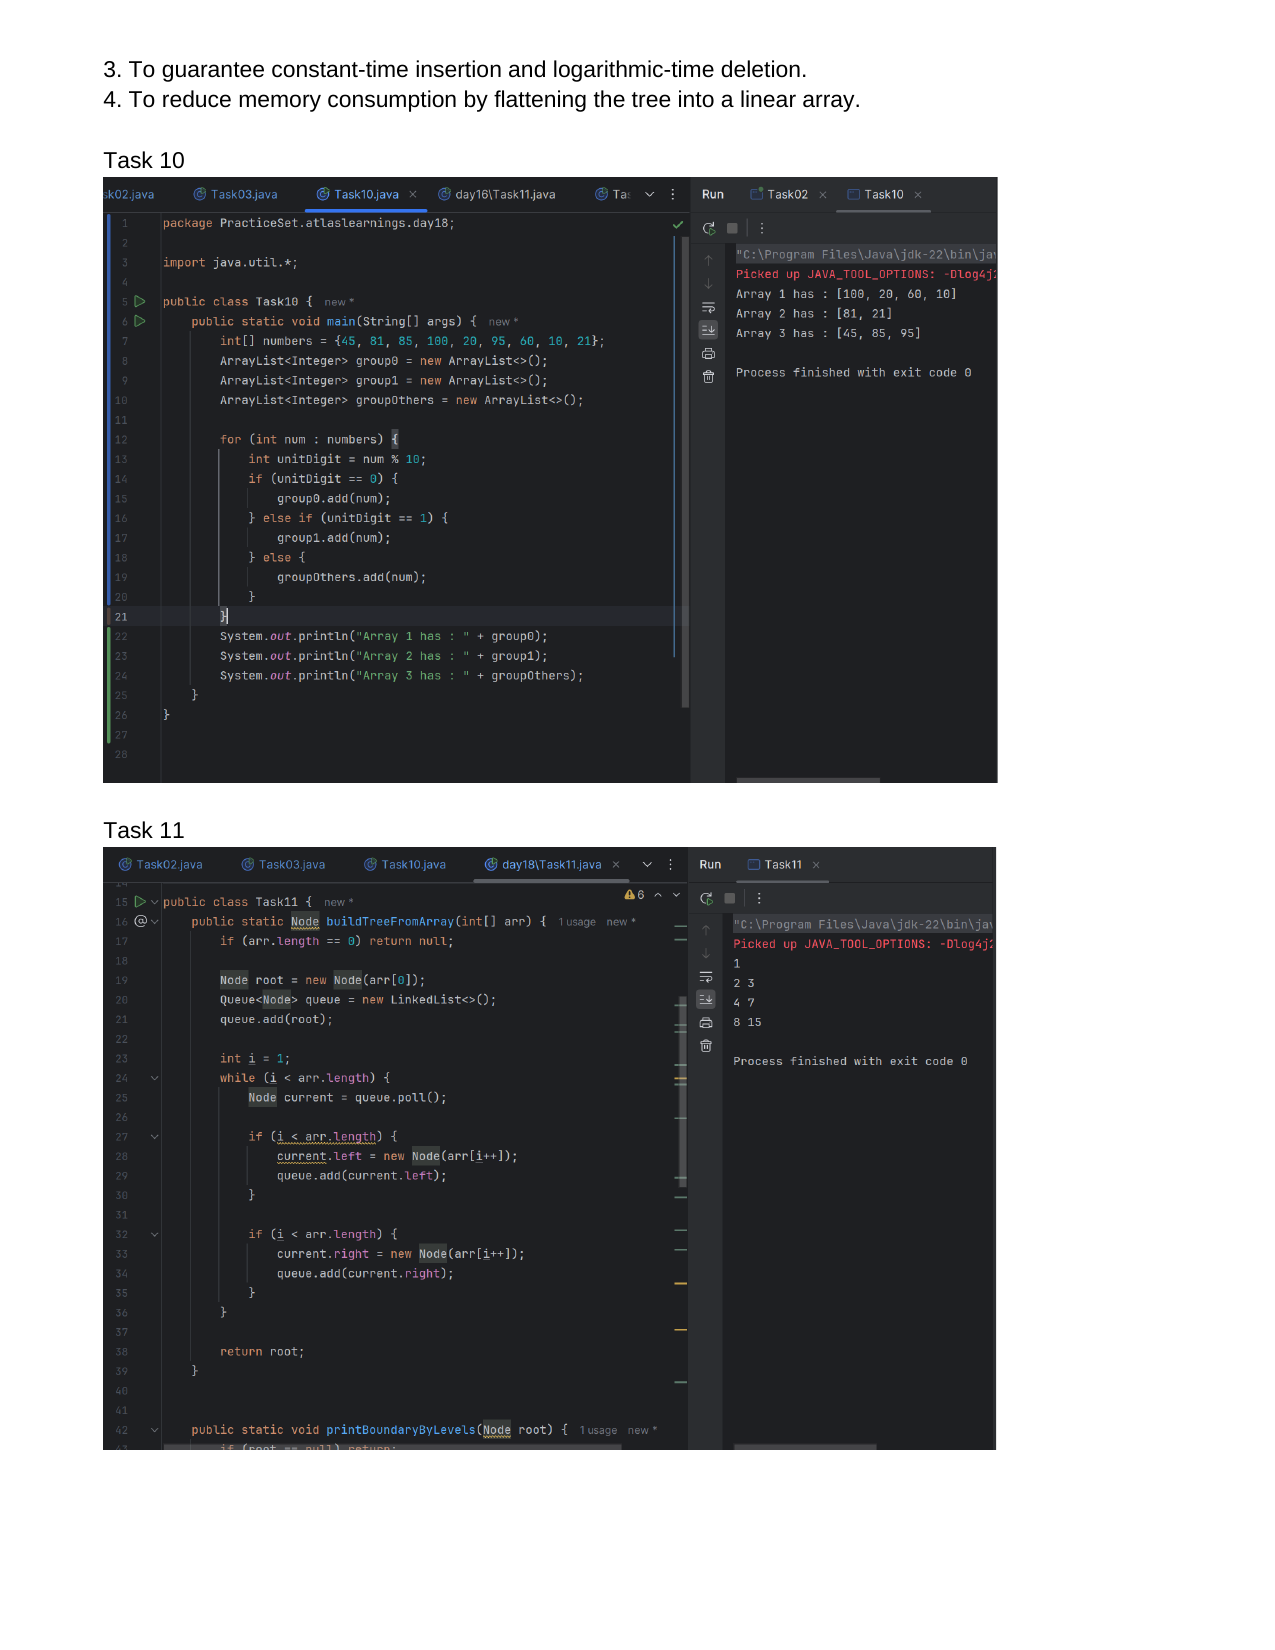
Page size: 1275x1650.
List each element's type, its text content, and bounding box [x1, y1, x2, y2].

text 4. To reduce memory consumption by flattening the tree into a linear array. [103, 86, 1125, 113]
picture [103, 847, 997, 1450]
text Task 11 [103, 817, 1125, 843]
text Task 10 [103, 147, 1125, 173]
text 3. To guarantee constant-time insertion and logarithmic-time deletion. [103, 56, 1125, 83]
picture [103, 177, 998, 783]
